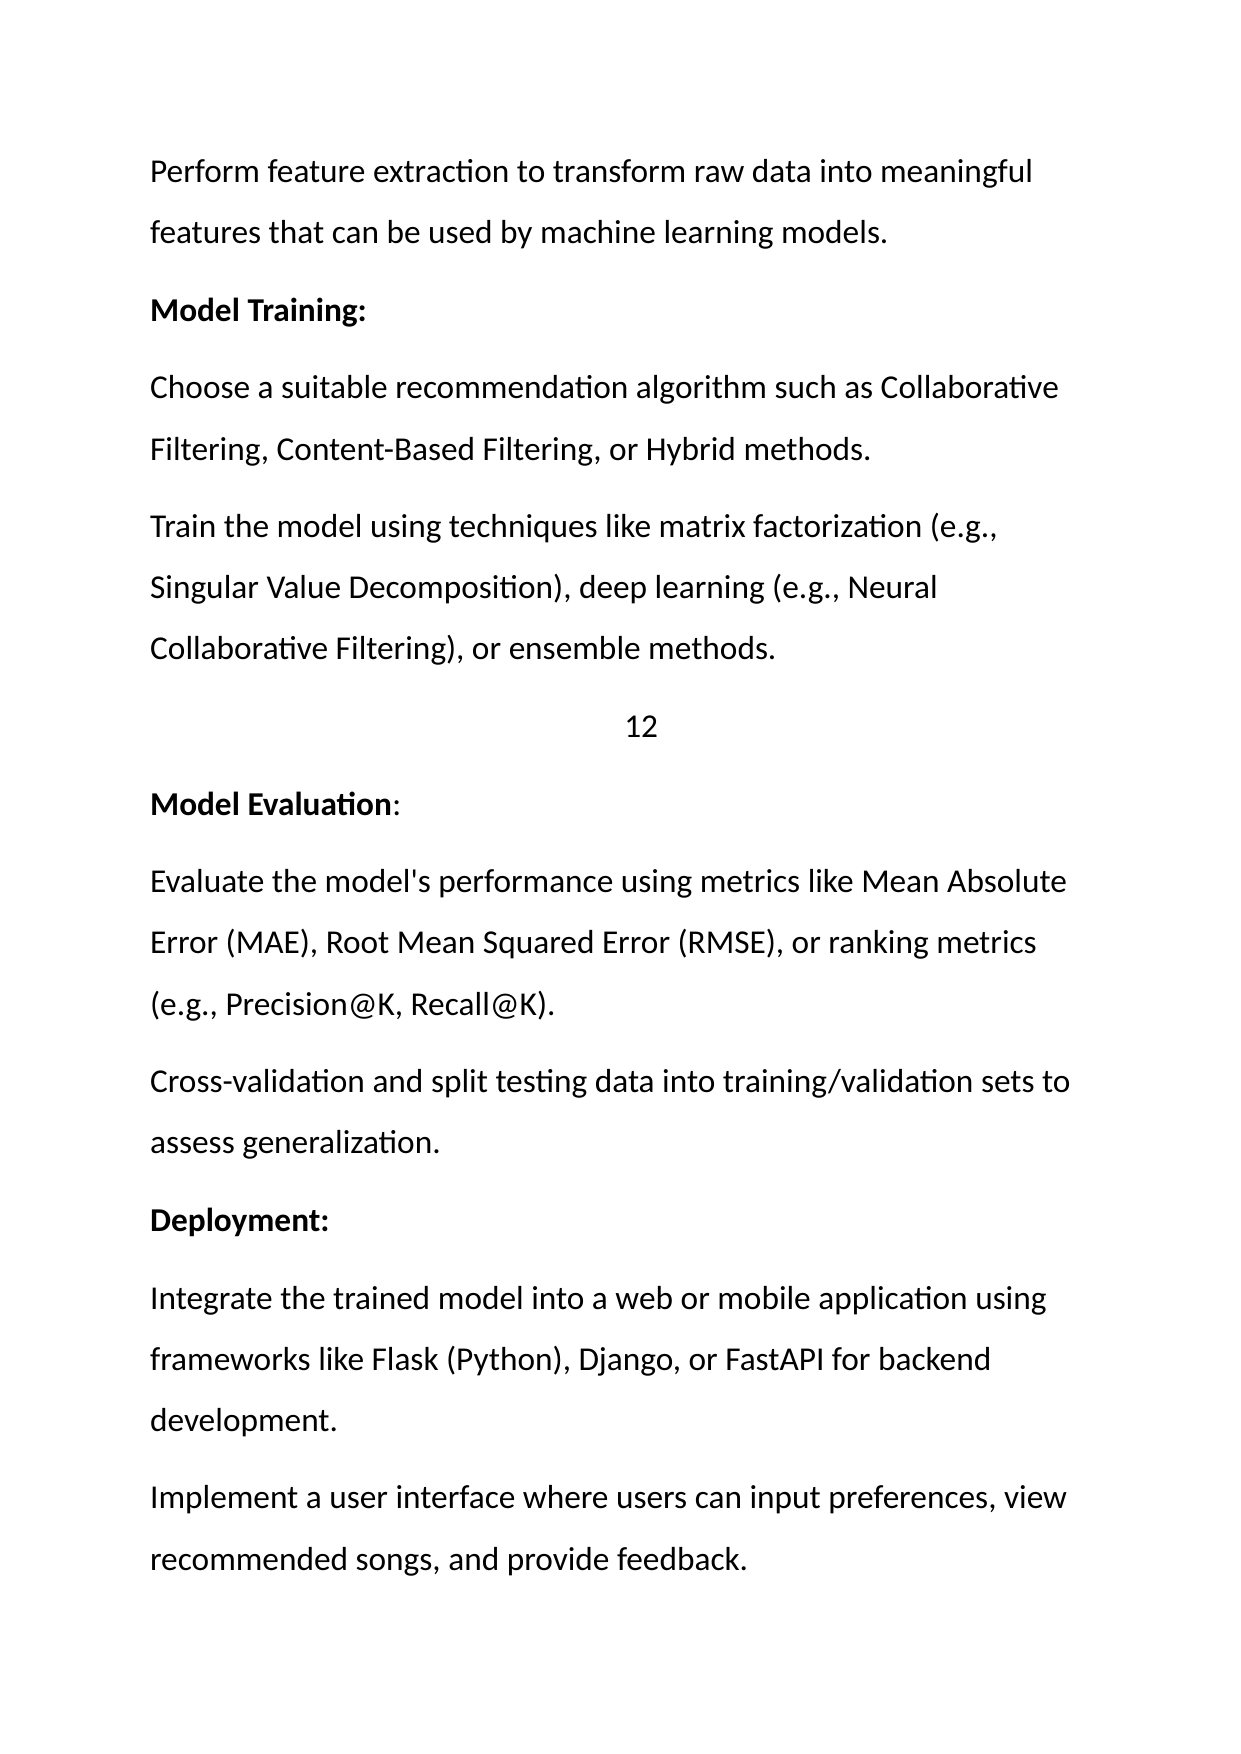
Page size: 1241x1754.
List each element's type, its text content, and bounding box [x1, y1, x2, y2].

text Perform feature extraction to transform raw data into meaningful features that can be used by machine learning models. [150, 150, 1090, 252]
text 12 [150, 705, 1090, 746]
text Evaluate the model's performance using metrics like Mean Absolute Error (MAE), Root Mean Squared Error (RMSE), or ranking metrics (e.g., Precision@K, Recall@K). [150, 860, 1090, 1023]
text Integrate the trained model into a web or mobile application using frameworks like Flask (Python), Django, or FastAPI for backend development. [150, 1277, 1090, 1439]
text Train the model using techniques like matrix factorization (e.g., Singular Value Decomposition), deep learning (e.g., Neural Collaborative Filtering), or ensemble methods. [150, 505, 1090, 668]
text Deployment: [150, 1199, 1090, 1240]
text Cross-validation and split testing data into training/validation sets to assess generalization. [150, 1060, 1090, 1162]
text Choose a suitable recommendation algorithm such as Collaborative Filtering, Content-Based Filtering, or Hybrid methods. [150, 366, 1090, 468]
text Implement a user interface where users can input preferences, view recommended songs, and provide feedback. [150, 1476, 1090, 1578]
text Model Training: [150, 289, 1090, 329]
text Model Evaluation: [150, 783, 1090, 823]
